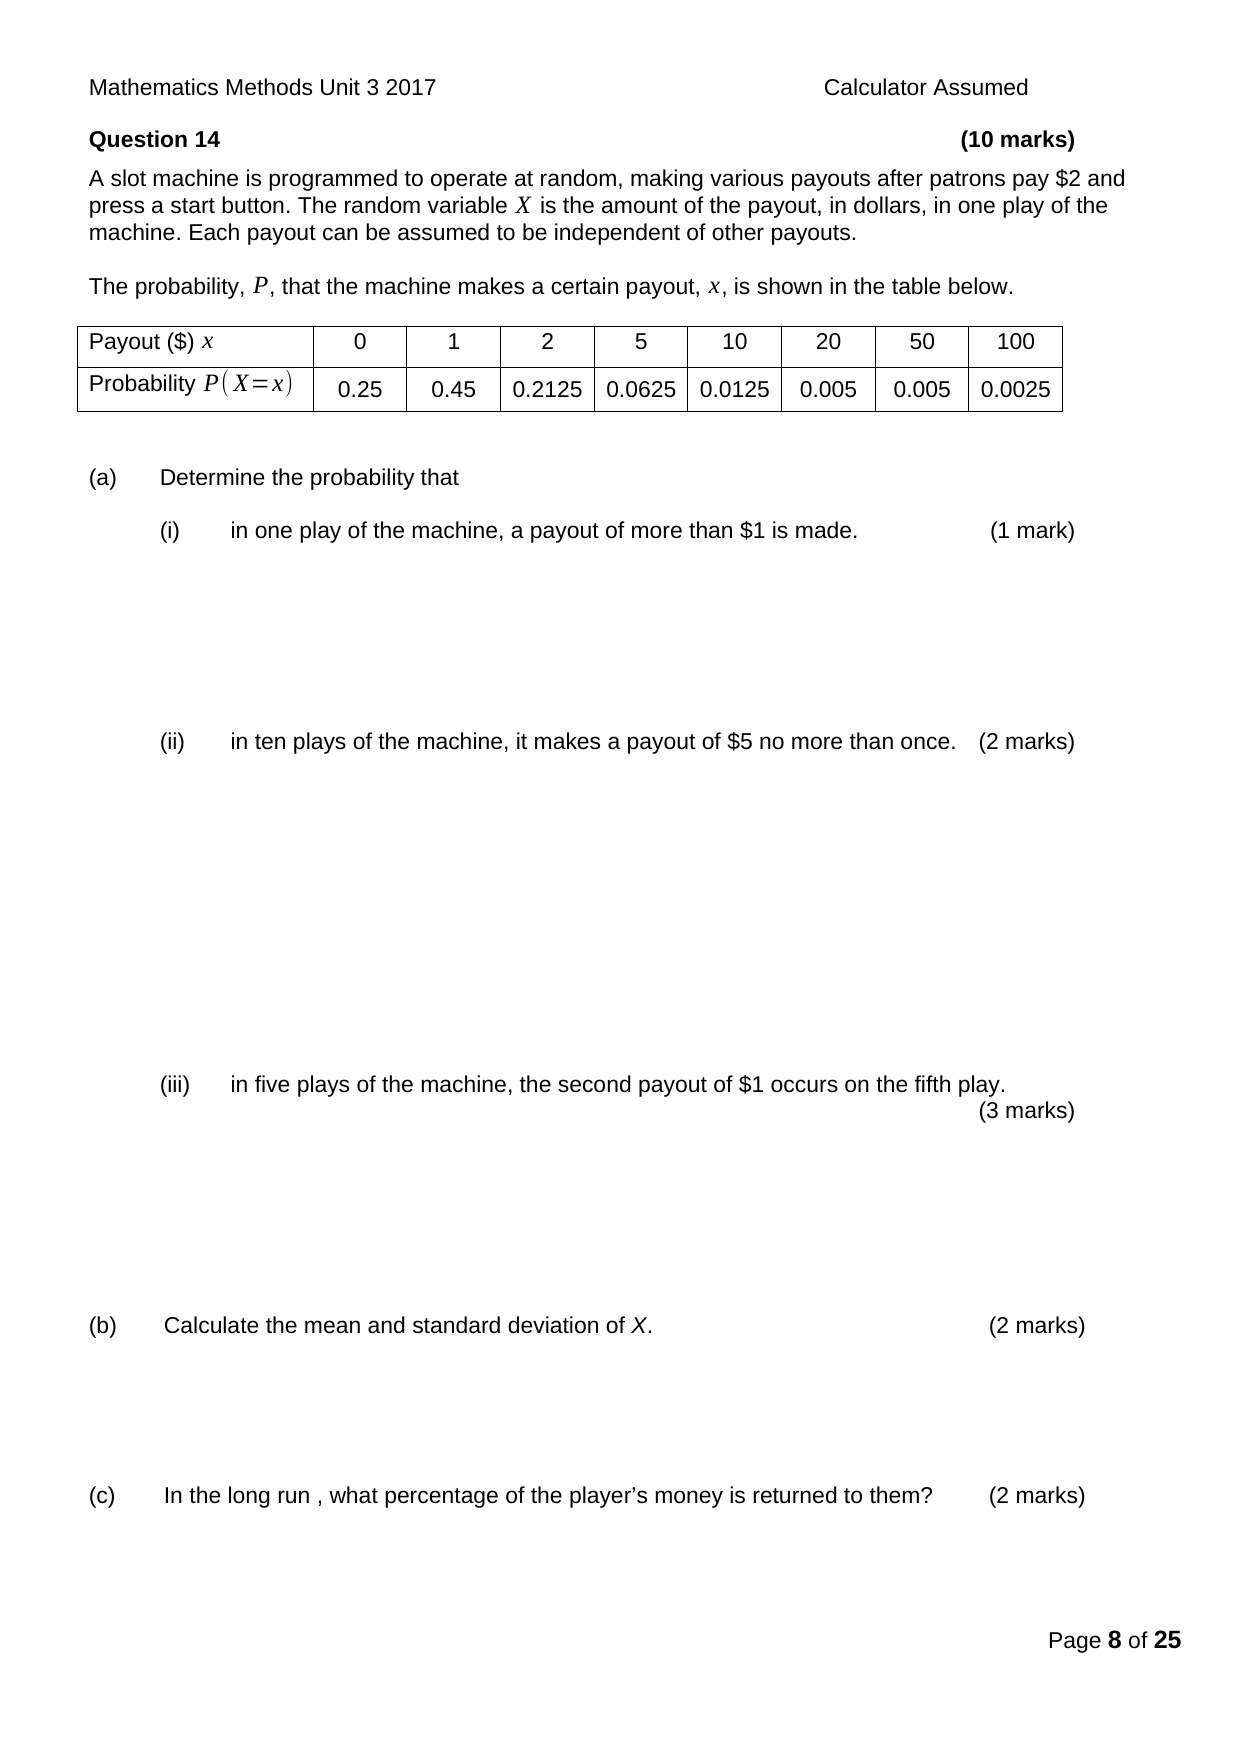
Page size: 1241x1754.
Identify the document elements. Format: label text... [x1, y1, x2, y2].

table_cell 0.25 [314, 368, 406, 411]
text (3 marks) [159, 1097, 1181, 1123]
table_cell 0.005 [876, 368, 968, 411]
table_cell 0.0625 [595, 368, 687, 411]
text (i) in one play of the machine, a payout of more than $1 is made. (1 mark) [159, 517, 1181, 543]
text (b) Calculate the mean and standard deviation of X. (2 marks) [89, 1312, 1181, 1338]
text (c) In the long run , what percentage of the player’s money is returned to them? (2 marks) [89, 1482, 1181, 1509]
table_cell 0.0125 [688, 368, 781, 411]
table_header 50 [876, 327, 968, 367]
table_header 10 [688, 327, 781, 367]
table_cell Probability [78, 368, 313, 411]
table_header 2 [501, 327, 594, 367]
text The probability, , that the machine makes a certain payout, , is shown in the table below. [89, 272, 1181, 299]
text A slot machine is programmed to operate at random, making various payouts after patrons pay $2 and press a start button. The random variable is the amount of the payout, in dollars, in one play of the machine. Each payout can be assumed to be independent of other payouts. [89, 165, 1181, 246]
text (iii) in five plays of the machine, the second payout of $1 occurs on the fifth play. [159, 1071, 1181, 1097]
table_cell 0.45 [407, 368, 500, 411]
table_header 100 [969, 327, 1062, 367]
table_header 5 [595, 327, 687, 367]
table_cell 0.0025 [969, 368, 1062, 411]
table_header 20 [782, 327, 875, 367]
table_header Payout ($) [78, 327, 313, 367]
text (a) Determine the probability that [89, 464, 1181, 491]
text Question 14 (10 marks) [89, 126, 1181, 153]
text (ii) in ten plays of the machine, it makes a payout of $5 no more than once. (2 marks) [159, 728, 1181, 754]
table_header 0 [314, 327, 406, 367]
table_cell 0.2125 [501, 368, 594, 411]
table_cell 0.005 [782, 368, 875, 411]
table_header 1 [407, 327, 500, 367]
